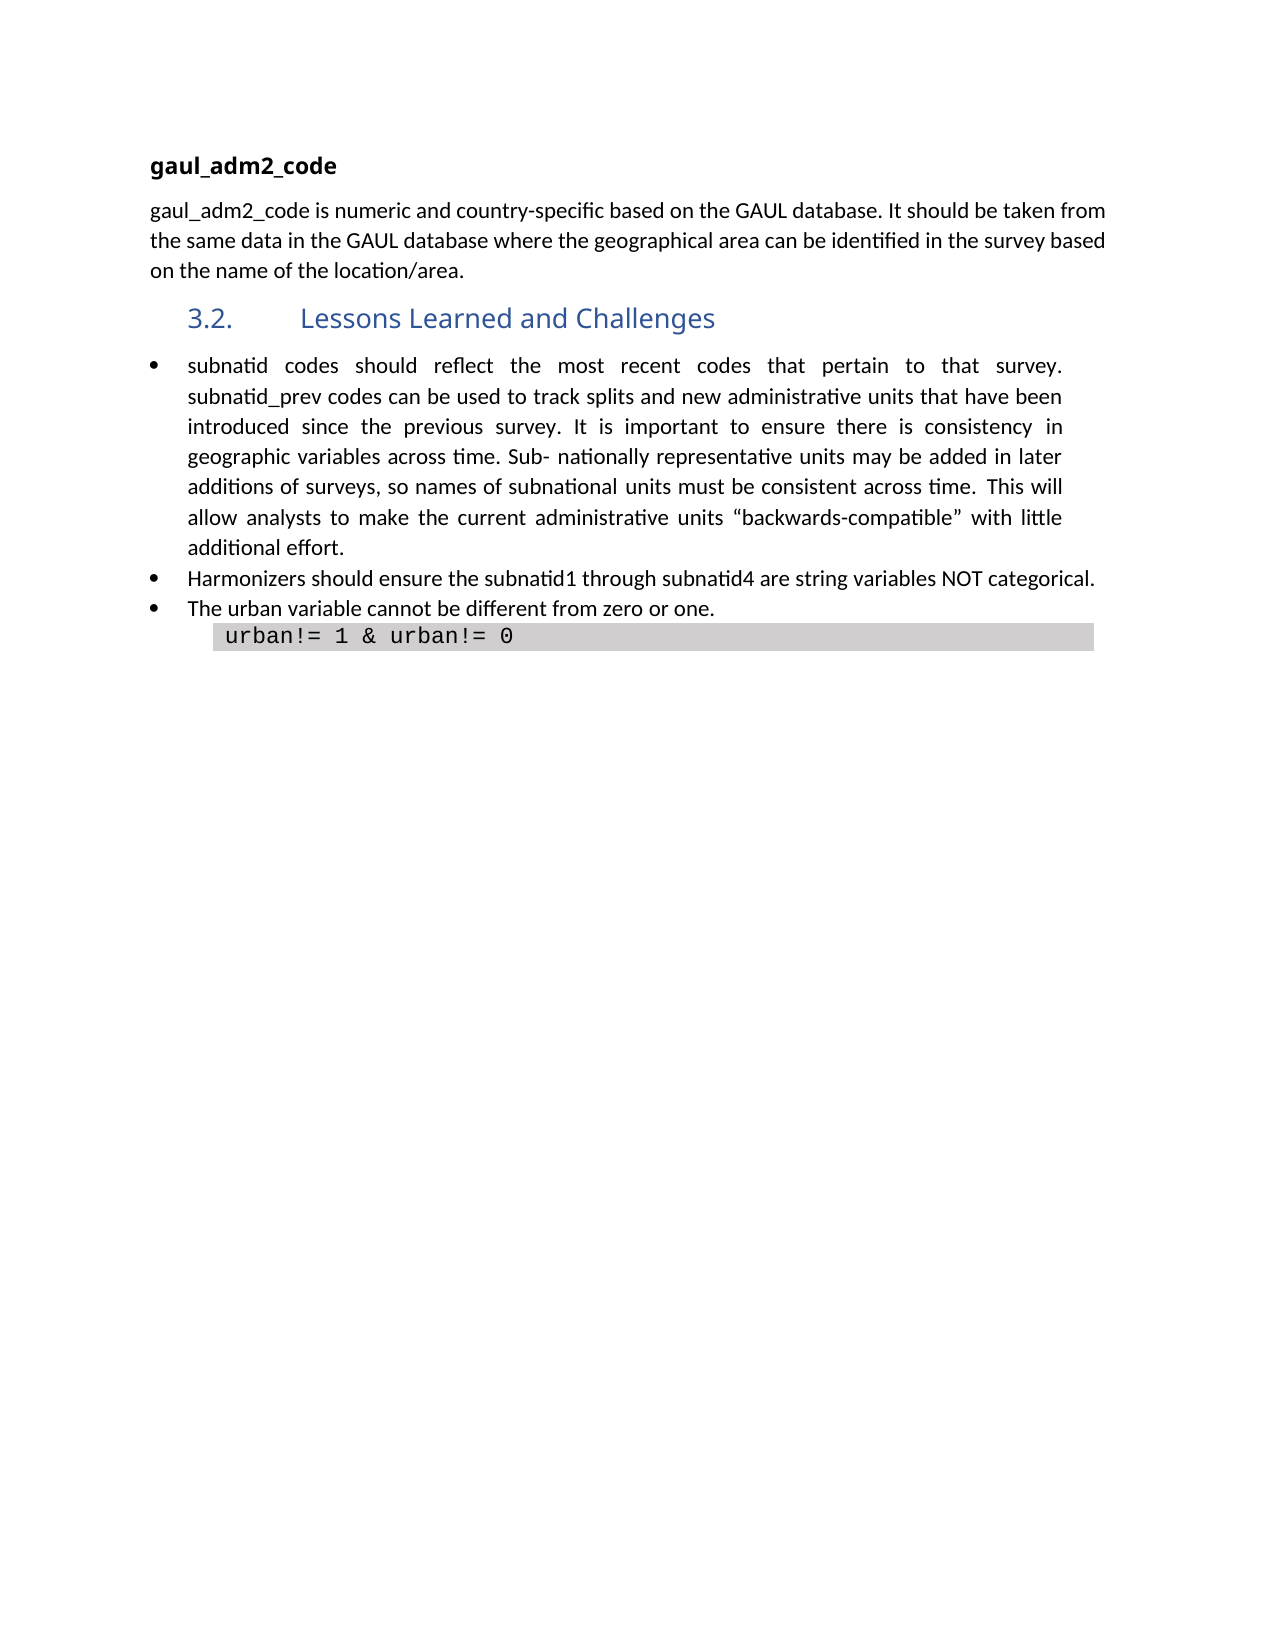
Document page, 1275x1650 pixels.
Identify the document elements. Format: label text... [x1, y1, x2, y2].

list Harmonizers should ensure the subnatid1 through subnatid4 are string variables NOT categorical. [150, 563, 1125, 592]
list subnatid codes should reflect the most recent codes that pertain to that survey. subnatid_prev codes can be used to track splits and new administrative units that have been introduced since the previous survey. It is important to ensure there is consistency in geographic variables across time. Sub- nationally representative units may be added in later additions of surveys, so names of subnational units must be consistent across time. This will allow analysts to make the current administrative units “backwards-compatible” with little additional effort. [150, 352, 1063, 561]
table_header urban!= 1 & urban!= 0 [213, 623, 1094, 651]
list The urban variable cannot be different from zero or one. [150, 594, 1125, 622]
subtitle Lessons Learned and Challenges [187, 299, 1125, 336]
subtitle gaul_adm2_code [150, 150, 1125, 181]
text gaul_adm2_code is numeric and country-specific based on the GAUL database. It should be taken from the same data in the GAUL database where the geographical area can be identified in the survey based on the name of the location/area. [150, 196, 1125, 285]
